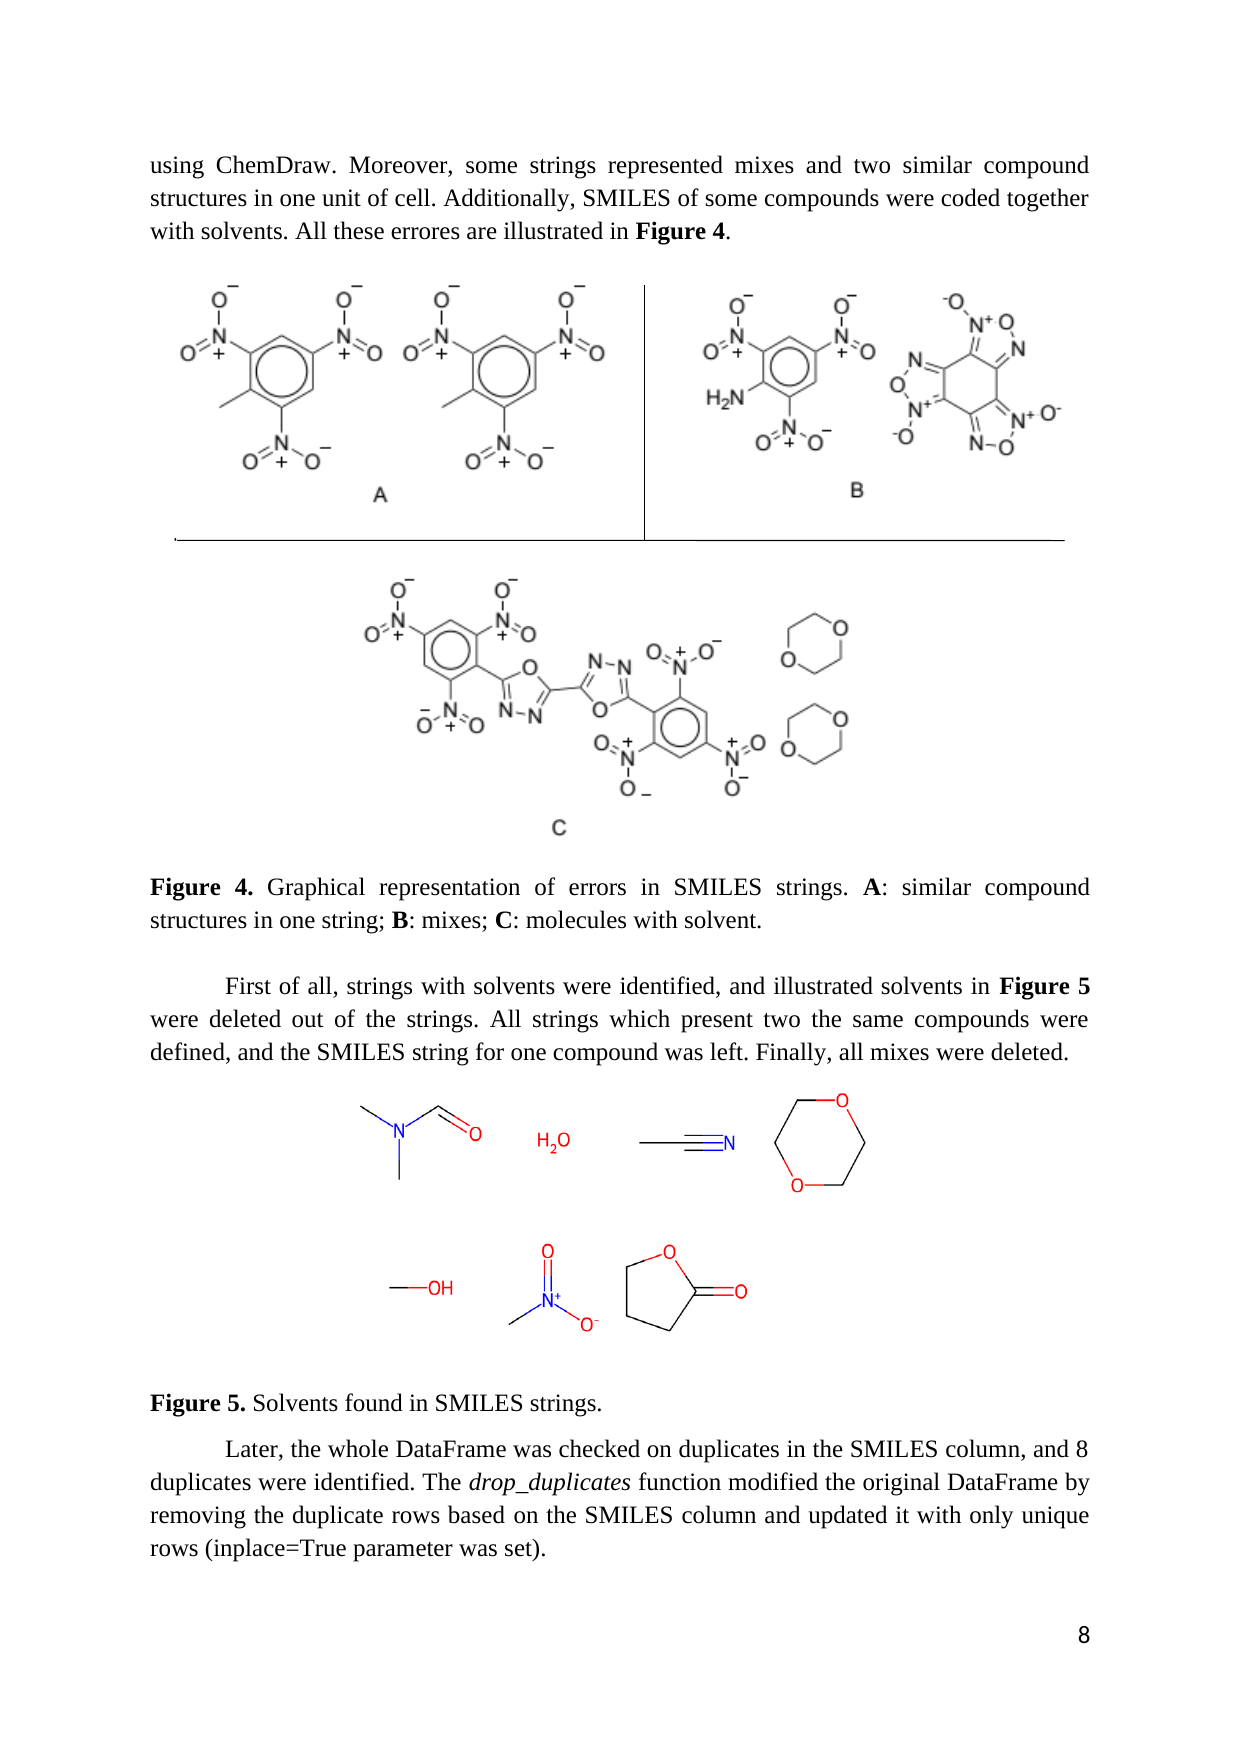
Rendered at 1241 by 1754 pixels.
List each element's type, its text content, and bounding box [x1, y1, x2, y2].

picture [355, 1070, 886, 1360]
text Later, the whole DataFrame was checked on duplicates in the SMILES column, and 8 duplicates were identified. The drop_duplicates function modified the original DataFrame by removing the duplicate rows based on the SMILES column and updated it with only unique rows (inplace=True parameter was set). [150, 1434, 1090, 1562]
text Figure 4. Graphical representation of errors in SMILES strings. A: similar compound structures in one string; B: mixes; C: molecules with solvent. [150, 872, 1090, 934]
text First of all, strings with solvents were identified, and illustrated solvents in Figure 5 were deleted out of the strings. All strings which present two the same compounds were defined, and the SMILES string for one compound was left. Finally, all mixes were deleted. [150, 971, 1090, 1066]
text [150, 150, 1090, 245]
text Figure 5. Solvents found in SMILES strings. [150, 1388, 1090, 1417]
